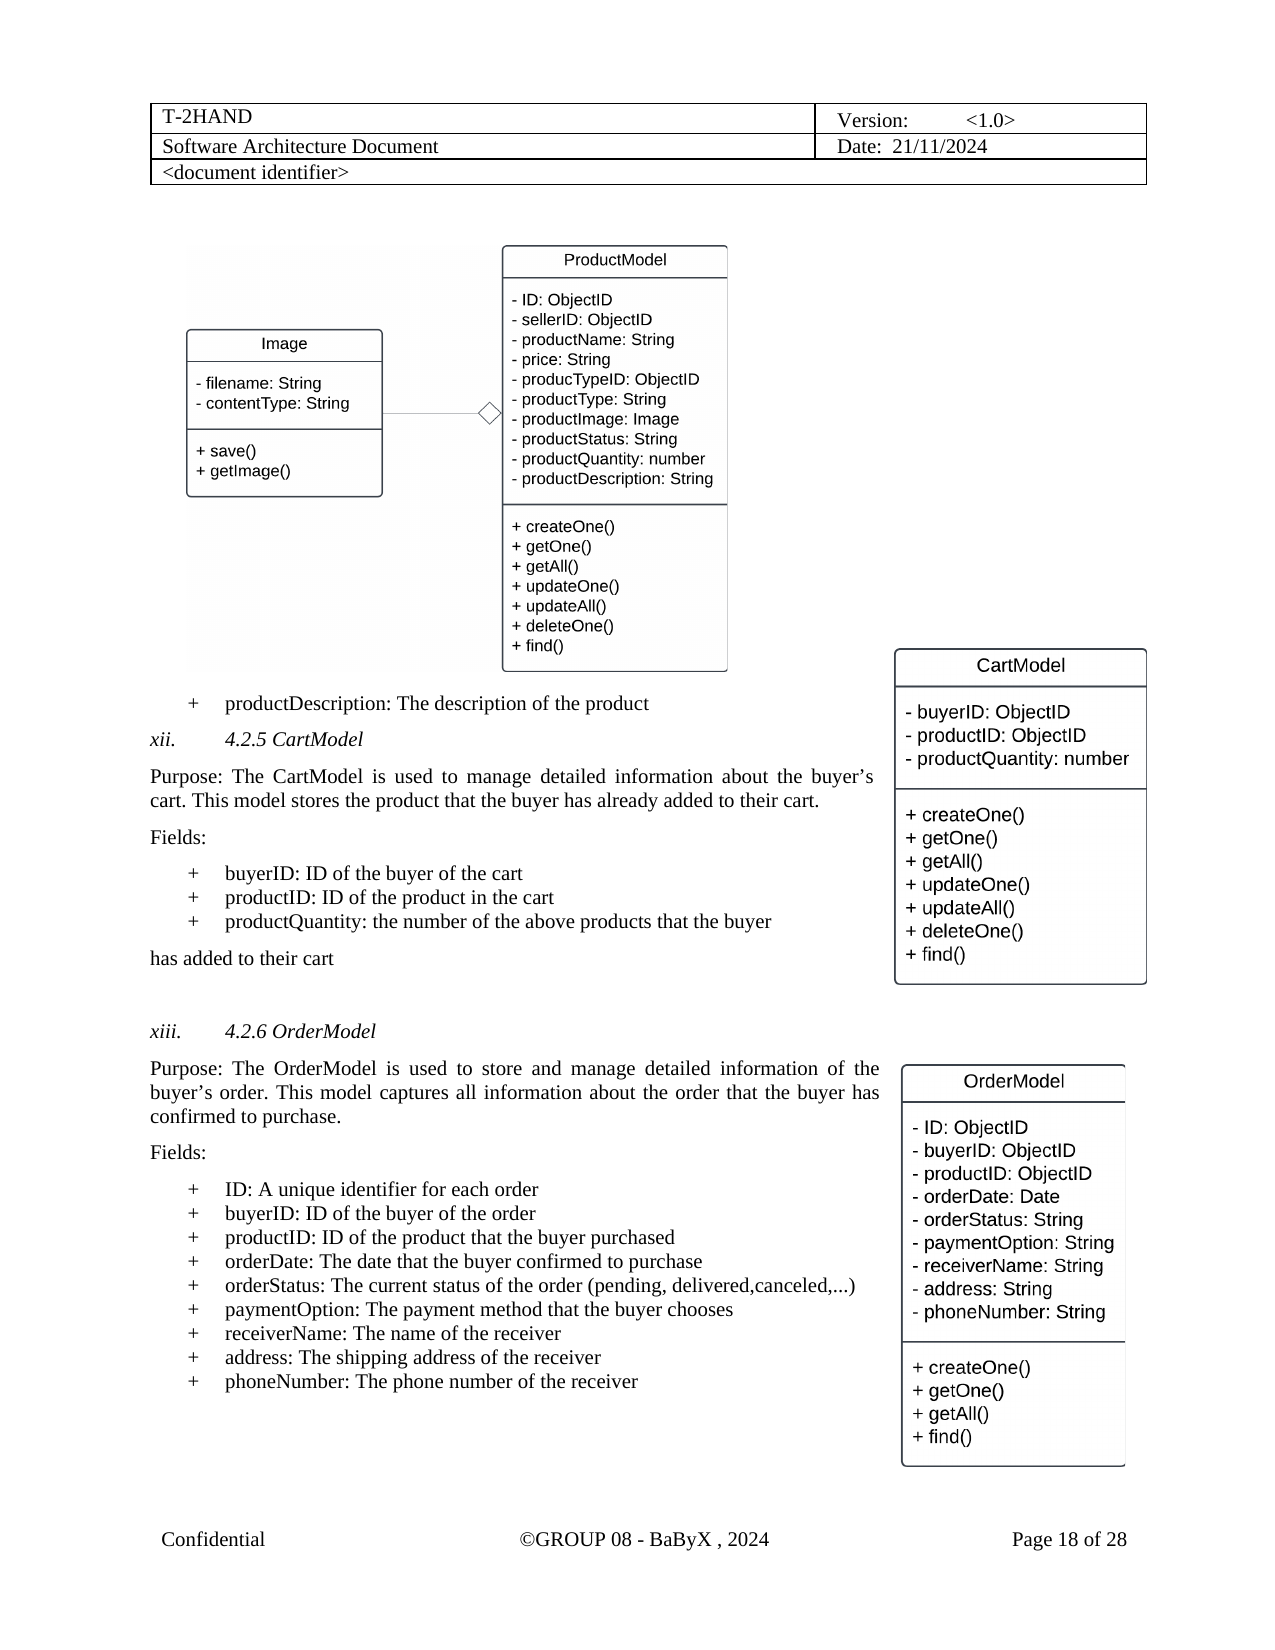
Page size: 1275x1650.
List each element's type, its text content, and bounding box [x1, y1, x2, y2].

list orderStatus: The current status of the order (pending, delivered,canceled,...) [187, 1273, 900, 1297]
text Purpose: The CartModel is used to manage detailed information about the buyer’s cart. This model stores the product that the buyer has already added to their cart. [150, 764, 893, 812]
list address: The shipping address of the receiver [187, 1345, 900, 1369]
text Fields: [150, 824, 893, 849]
picture [900, 1064, 1125, 1467]
list buyerID: ID of the buyer of the order [187, 1201, 900, 1225]
list buyerID: ID of the buyer of the cart [187, 861, 893, 885]
text Purpose: The OrderModel is used to store and manage detailed information of the buyer’s order. This model captures all information about the order that the buyer has confirmed to purchase. [150, 1056, 1125, 1128]
list ID: A unique identifier for each order [187, 1177, 900, 1201]
list productID: ID of the product in the cart [187, 885, 893, 909]
subtitle 4.2.6 OrderModel [150, 1019, 1125, 1043]
list phoneNumber: The phone number of the receiver [187, 1369, 900, 1393]
picture [186, 245, 728, 672]
list productID: ID of the product that the buyer purchased [187, 1225, 900, 1249]
subtitle 4.2.5 CartModel [150, 727, 893, 751]
text has added to their cart [150, 946, 893, 970]
list paymentOption: The payment method that the buyer chooses [187, 1297, 900, 1321]
list receiverName: The name of the receiver [187, 1321, 900, 1345]
text Fields: [150, 1140, 900, 1164]
list productQuantity: the number of the above products that the buyer [187, 909, 893, 933]
list orderDate: The date that the buyer confirmed to purchase [187, 1249, 900, 1273]
picture [893, 648, 1147, 985]
